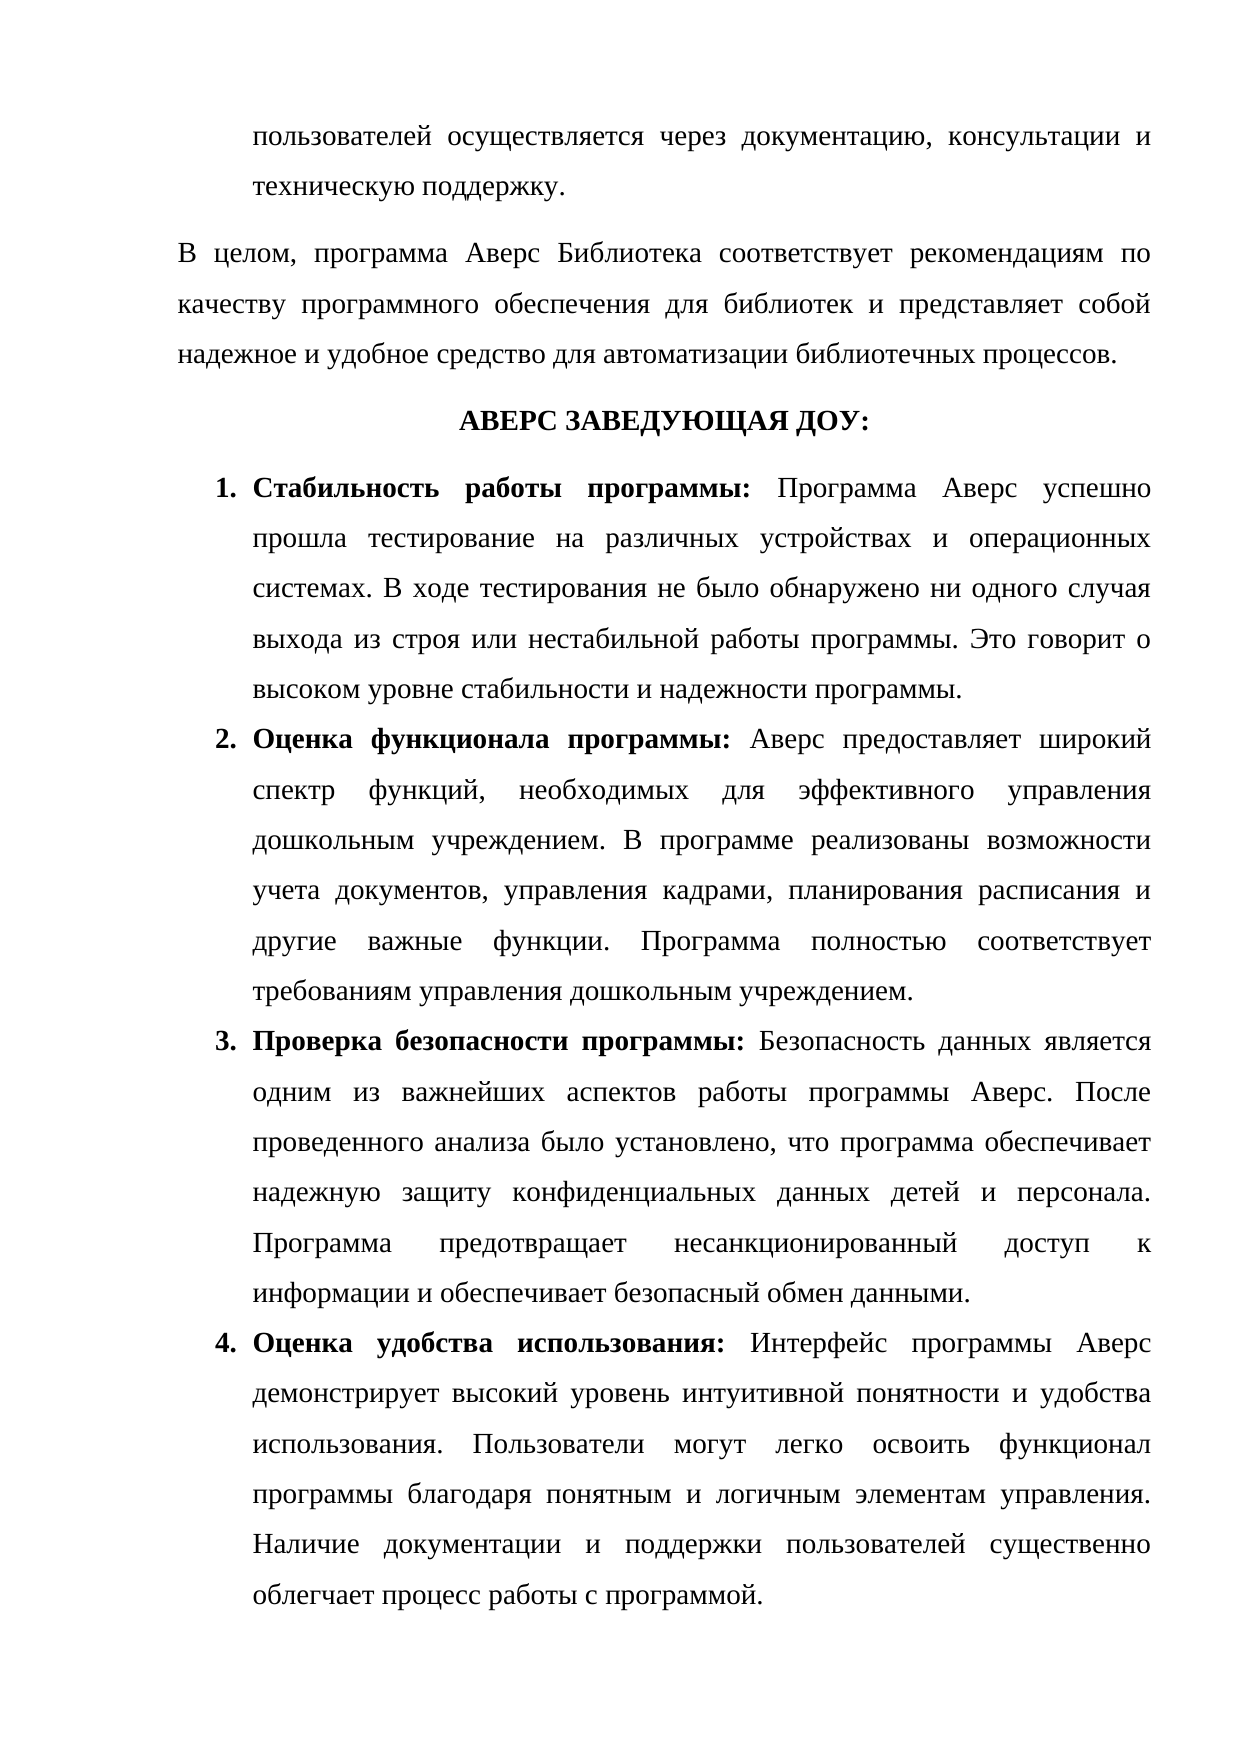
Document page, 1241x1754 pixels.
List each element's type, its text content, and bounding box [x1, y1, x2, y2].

list Оценка удобства использования: Интерфейс программы Аверс демонстрирует высокий уровень интуитивной понятности и удобства использования. Пользователи могут легко освоить функционал программы благодаря понятным и логичным элементам управления. Наличие документации и поддержки пользователей существенно облегчает процесс работы с программой. [215, 1325, 1152, 1610]
text АВЕРС ЗАВЕДУЮЩАЯ ДОУ: [177, 403, 1152, 437]
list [215, 118, 1152, 202]
list Стабильность работы программы: Программа Аверс успешно прошла тестирование на различных устройствах и операционных системах. В ходе тестирования не было обнаружено ни одного случая выхода из строя или нестабильной работы программы. Это говорит о высоком уровне стабильности и надежности программы. [215, 470, 1152, 705]
text В целом, программа Аверс Библиотека соответствует рекомендациям по качеству программного обеспечения для библиотек и представляет собой надежное и удобное средство для автоматизации библиотечных процессов. [177, 235, 1152, 369]
list Оценка функционала программы: Аверс предоставляет широкий спектр функций, необходимых для эффективного управления дошкольным учреждением. В программе реализованы возможности учета документов, управления кадрами, планирования расписания и другие важные функции. Программа полностью соответствует требованиям управления дошкольным учреждением. [215, 722, 1152, 1007]
list Проверка безопасности программы: Безопасность данных является одним из важнейших аспектов работы программы Аверс. После проведенного анализа было установлено, что программа обеспечивает надежную защиту конфиденциальных данных детей и персонала. Программа предотвращает несанкционированный доступ к информации и обеспечивает безопасный обмен данными. [215, 1023, 1152, 1308]
